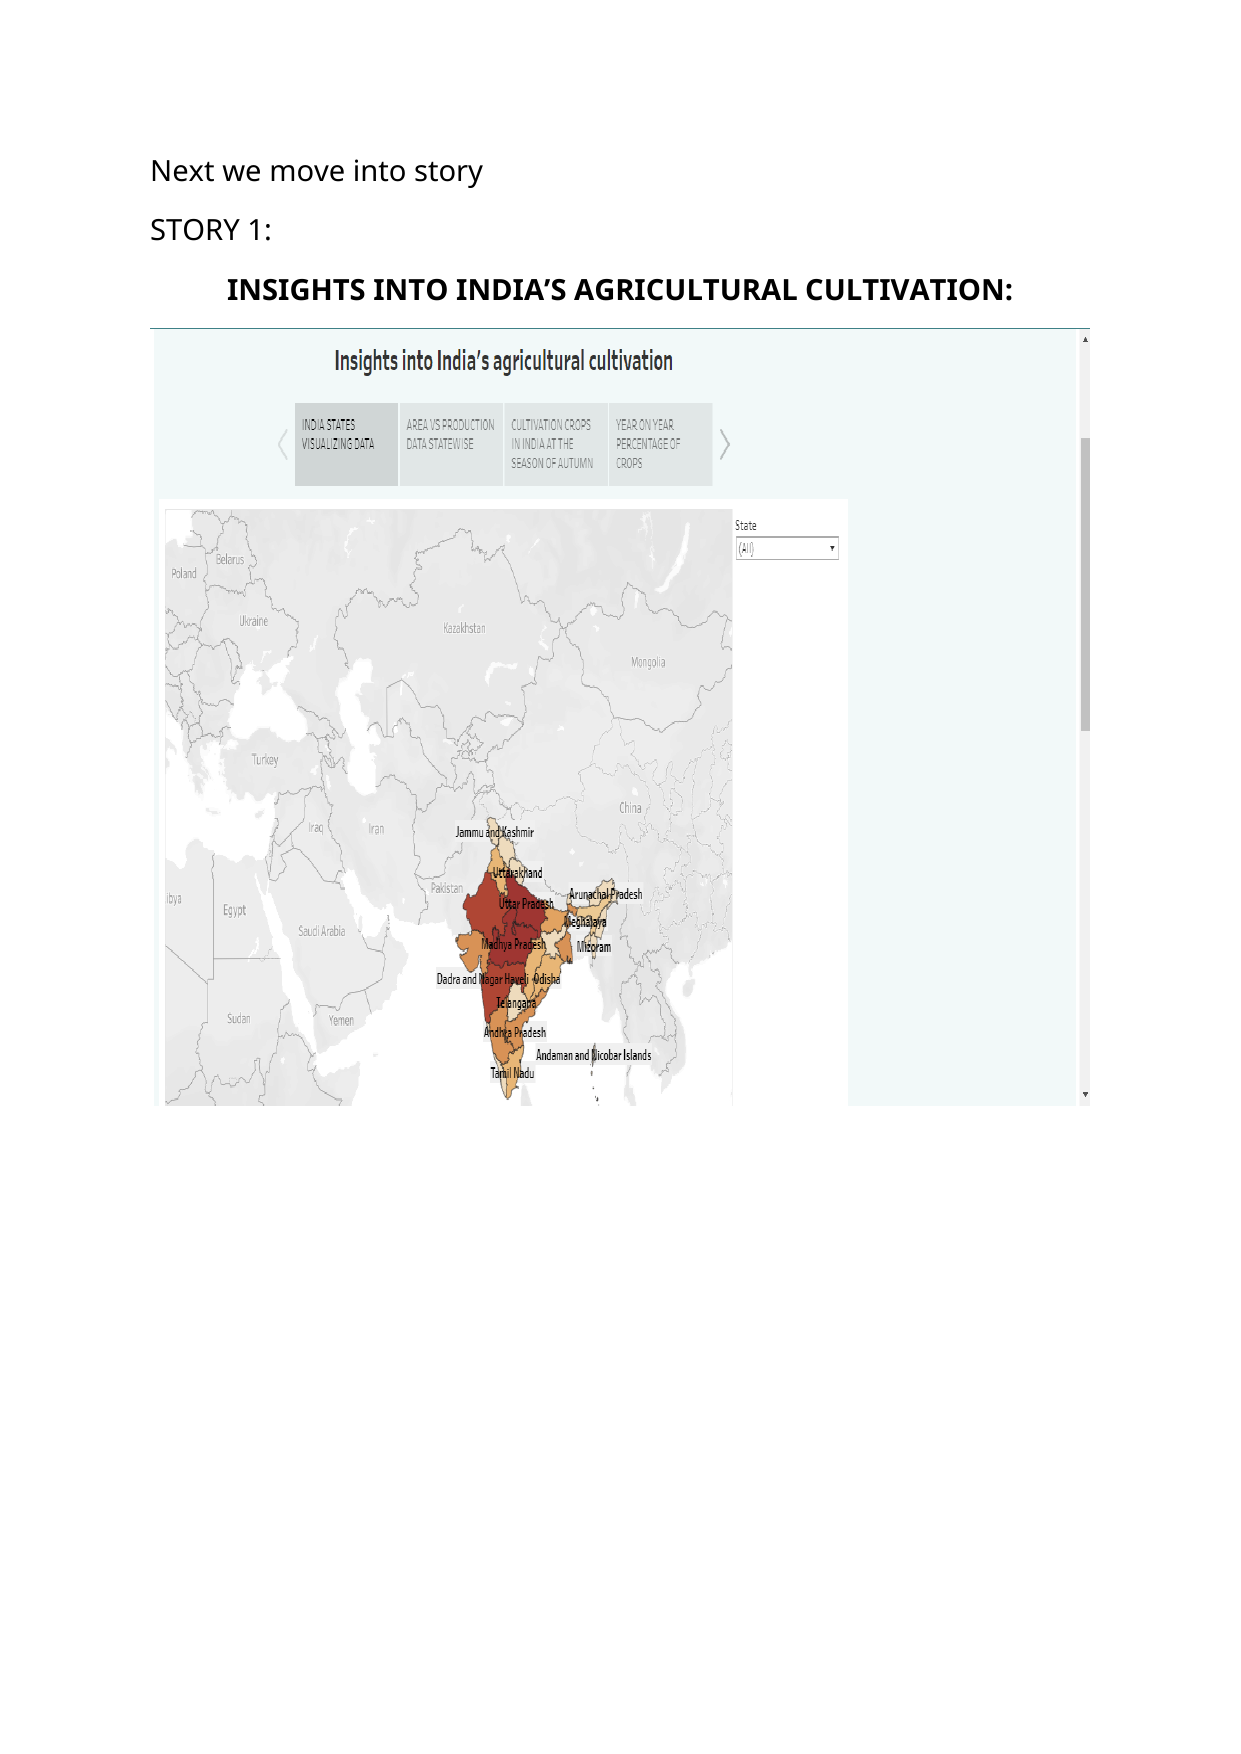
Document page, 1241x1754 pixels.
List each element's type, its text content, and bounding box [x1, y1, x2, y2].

text INSIGHTS INTO INDIA’S AGRICULTURAL CULTIVATION: [150, 269, 1090, 309]
text Next we move into story [150, 150, 1090, 190]
text STORY 1: [150, 209, 1090, 249]
picture [150, 328, 1090, 1106]
